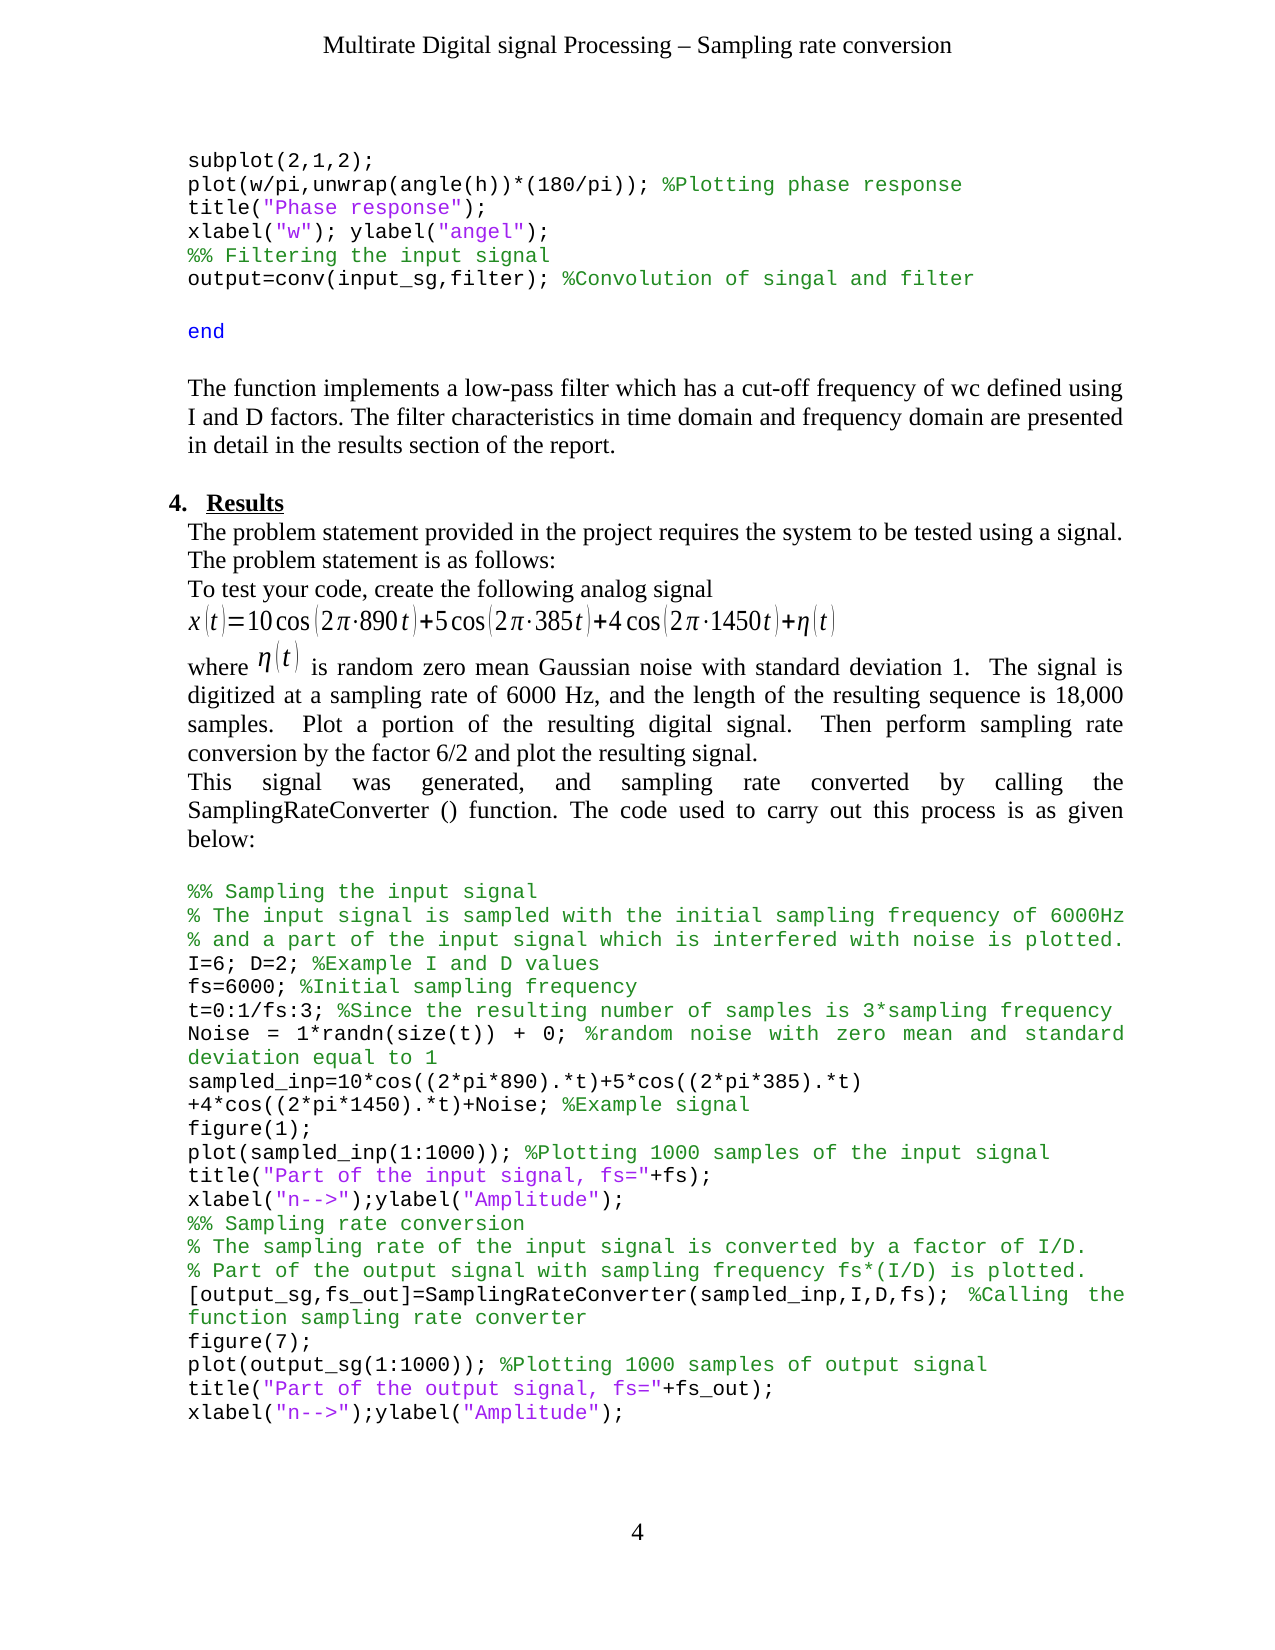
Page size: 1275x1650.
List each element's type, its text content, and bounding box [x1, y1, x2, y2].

text [output_sg,fs_out]=SamplingRateConverter(sampled_inp,I,D,fs); %Calling the function sampling rate converter [187, 1283, 1125, 1331]
text output=conv(input_sg,filter); %Convolution of singal and filter [187, 268, 1125, 292]
text The function implements a low-pass filter which has a cut-off frequency of wc defined using I and D factors. The filter characteristics in time domain and frequency domain are presented in detail in the results section of the report. [187, 373, 1125, 459]
text figure(1); [187, 1118, 1125, 1142]
text I=6; D=2; %Example I and D values [187, 952, 1125, 976]
text %% Filtering the input signal [187, 244, 1125, 268]
text Noise = 1*randn(size(t)) + 0; %random noise with zero mean and standard deviation equal to 1 [187, 1023, 1125, 1071]
text % Part of the output signal with sampling frequency fs*(I/D) is plotted. [187, 1260, 1125, 1283]
text end [187, 321, 1125, 344]
text xlabel("n-->");ylabel("Amplitude"); [187, 1189, 1125, 1213]
text % and a part of the input signal which is interfered with noise is plotted. [187, 929, 1125, 952]
text figure(7); [187, 1331, 1125, 1354]
text The problem statement provided in the project requires the system to be tested using a signal. The problem statement is as follows: [187, 517, 1125, 574]
text plot(sampled_inp(1:1000)); %Plotting 1000 samples of the input signal [187, 1142, 1125, 1165]
text t=0:1/fs:3; %Since the resulting number of samples is 3*sampling frequency [187, 1000, 1125, 1023]
text xlabel("w"); ylabel("angel"); [187, 221, 1125, 244]
text plot(w/pi,unwrap(angle(h))*(180/pi)); %Plotting phase response [187, 174, 1125, 197]
text title("Part of the input signal, fs="+fs); [187, 1165, 1125, 1189]
text xlabel("n-->");ylabel("Amplitude"); [187, 1402, 1125, 1425]
text % The input signal is sampled with the initial sampling frequency of 6000Hz [187, 905, 1125, 929]
text sampled_inp=10*cos((2*pi*890).*t)+5*cos((2*pi*385).*t)+4*cos((2*pi*1450).*t)+Noise; %Example signal [187, 1071, 1125, 1118]
text fs=6000; %Initial sampling frequency [187, 976, 1125, 1000]
text To test your code, create the following analog signal [187, 574, 1125, 603]
text plot(output_sg(1:1000)); %Plotting 1000 samples of output signal [187, 1354, 1125, 1378]
text %% Sampling rate conversion [187, 1213, 1125, 1236]
text %% Sampling the input signal [187, 882, 1125, 905]
text title("Phase response"); [187, 197, 1125, 221]
text where is random zero mean Gaussian noise with standard deviation 1. The signal is digitized at a sampling rate of 6000 Hz, and the length of the resulting sequence is 18,000 samples. Plot a portion of the resulting digital signal. Then perform sampling rate conversion by the factor 6/2 and plot the resulting signal. [187, 639, 1125, 767]
list Results [169, 488, 1125, 517]
text title("Part of the output signal, fs="+fs_out); [187, 1378, 1125, 1402]
text subplot(2,1,2); [187, 150, 1125, 174]
text This signal was generated, and sampling rate converted by calling the SamplingRateConverter () function. The code used to carry out this process is as given below: [187, 767, 1125, 853]
text % The sampling rate of the input signal is converted by a factor of I/D. [187, 1236, 1125, 1260]
